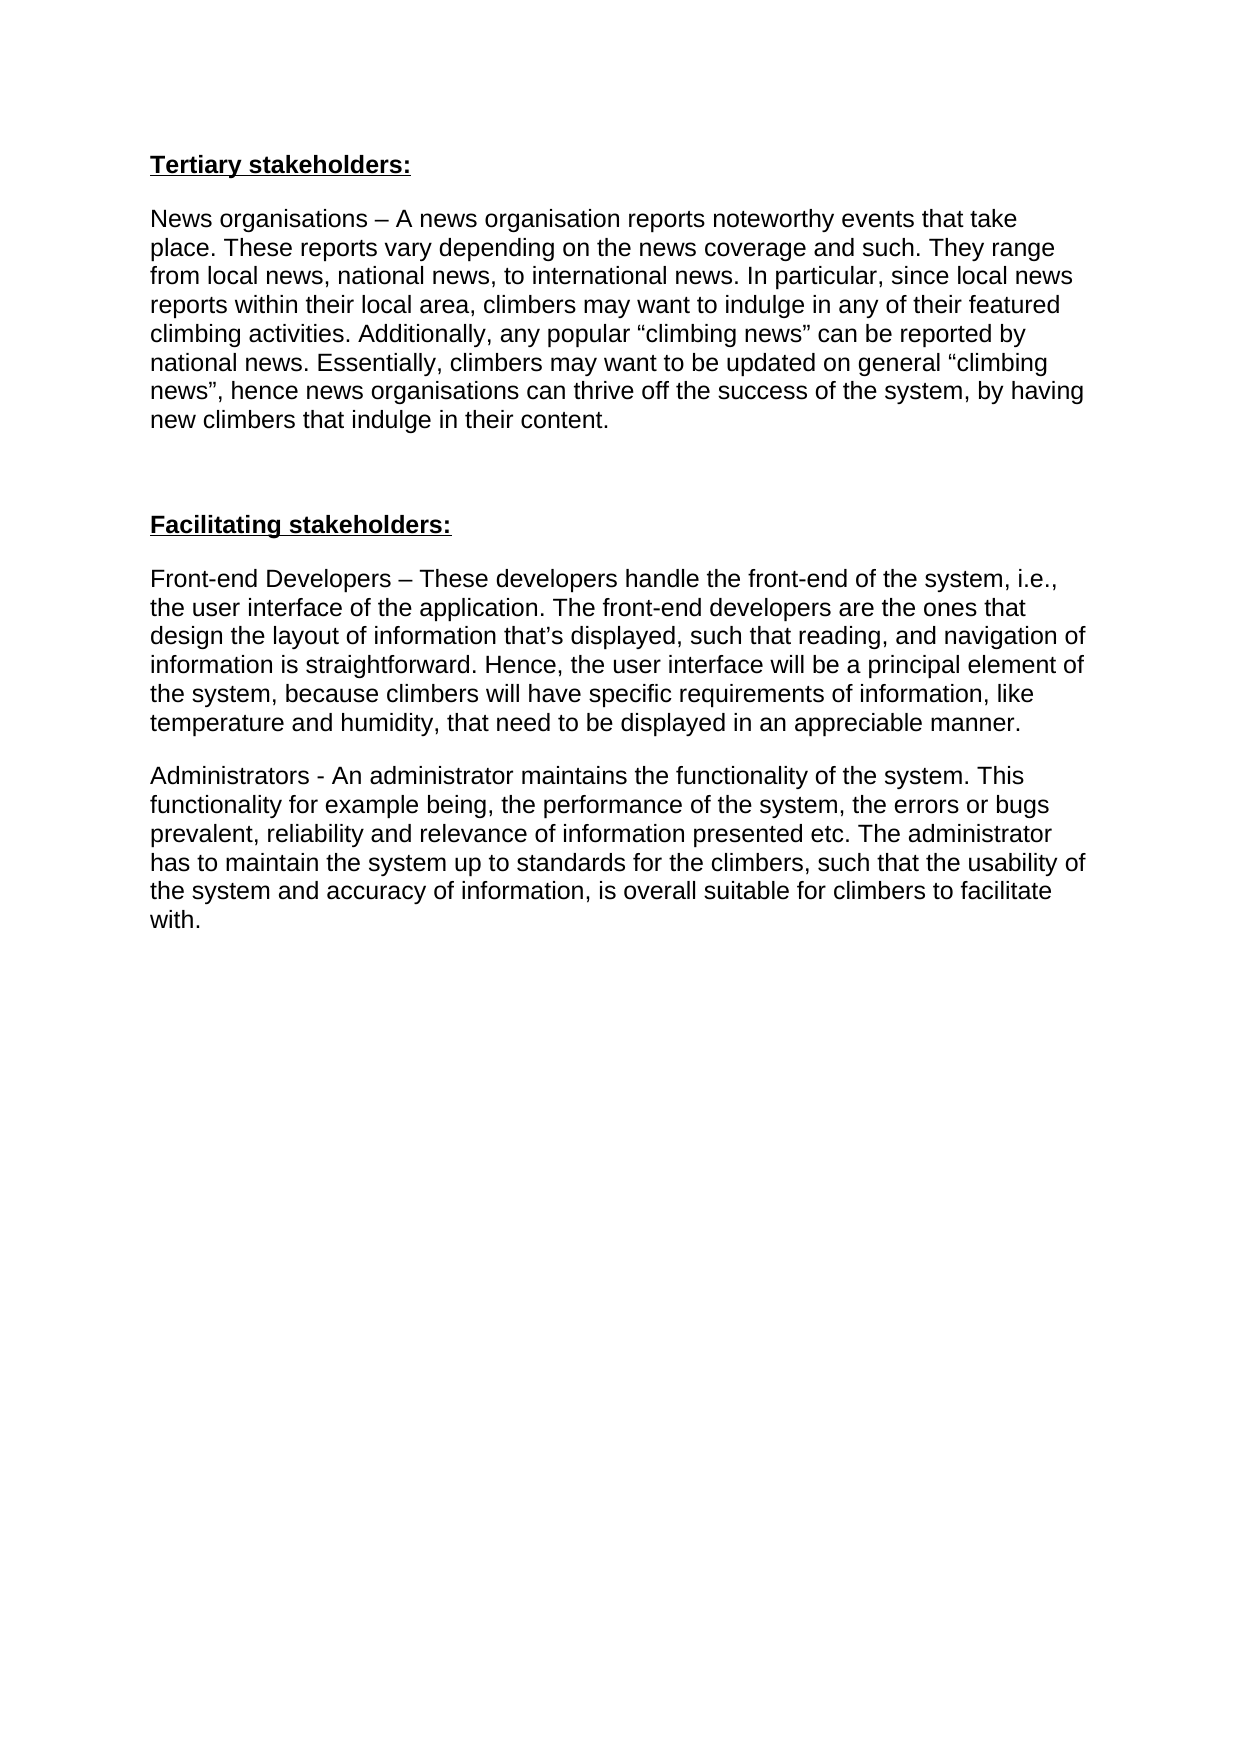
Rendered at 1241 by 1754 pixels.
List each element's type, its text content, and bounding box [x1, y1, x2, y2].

text Facilitating stakeholders: [150, 510, 1090, 539]
text Tertiary stakeholders: [150, 150, 1090, 179]
text Front-end Developers – These developers handle the front-end of the system, i.e., the user interface of the application. The front-end developers are the ones that design the layout of information that’s displayed, such that reading, and navigation of information is straightforward. Hence, the user interface will be a principal element of the system, because climbers will have specific requirements of information, like temperature and humidity, that need to be displayed in an appreciable manner. [150, 564, 1090, 736]
text News organisations – A news organisation reports noteworthy events that take place. These reports vary depending on the news coverage and such. They range from local news, national news, to international news. In particular, since local news reports within their local area, climbers may want to indulge in any of their featured climbing activities. Additionally, any popular “climbing news” can be reported by national news. Essentially, climbers may want to be updated on general “climbing news”, hence news organisations can thrive off the success of the system, by having new climbers that indulge in their content. [150, 204, 1090, 434]
text Administrators - An administrator maintains the functionality of the system. This functionality for example being, the performance of the system, the errors or bugs prevalent, reliability and relevance of information presented etc. The administrator has to maintain the system up to standards for the climbers, such that the usability of the system and accuracy of information, is overall suitable for climbers to facilitate with. [150, 761, 1090, 934]
